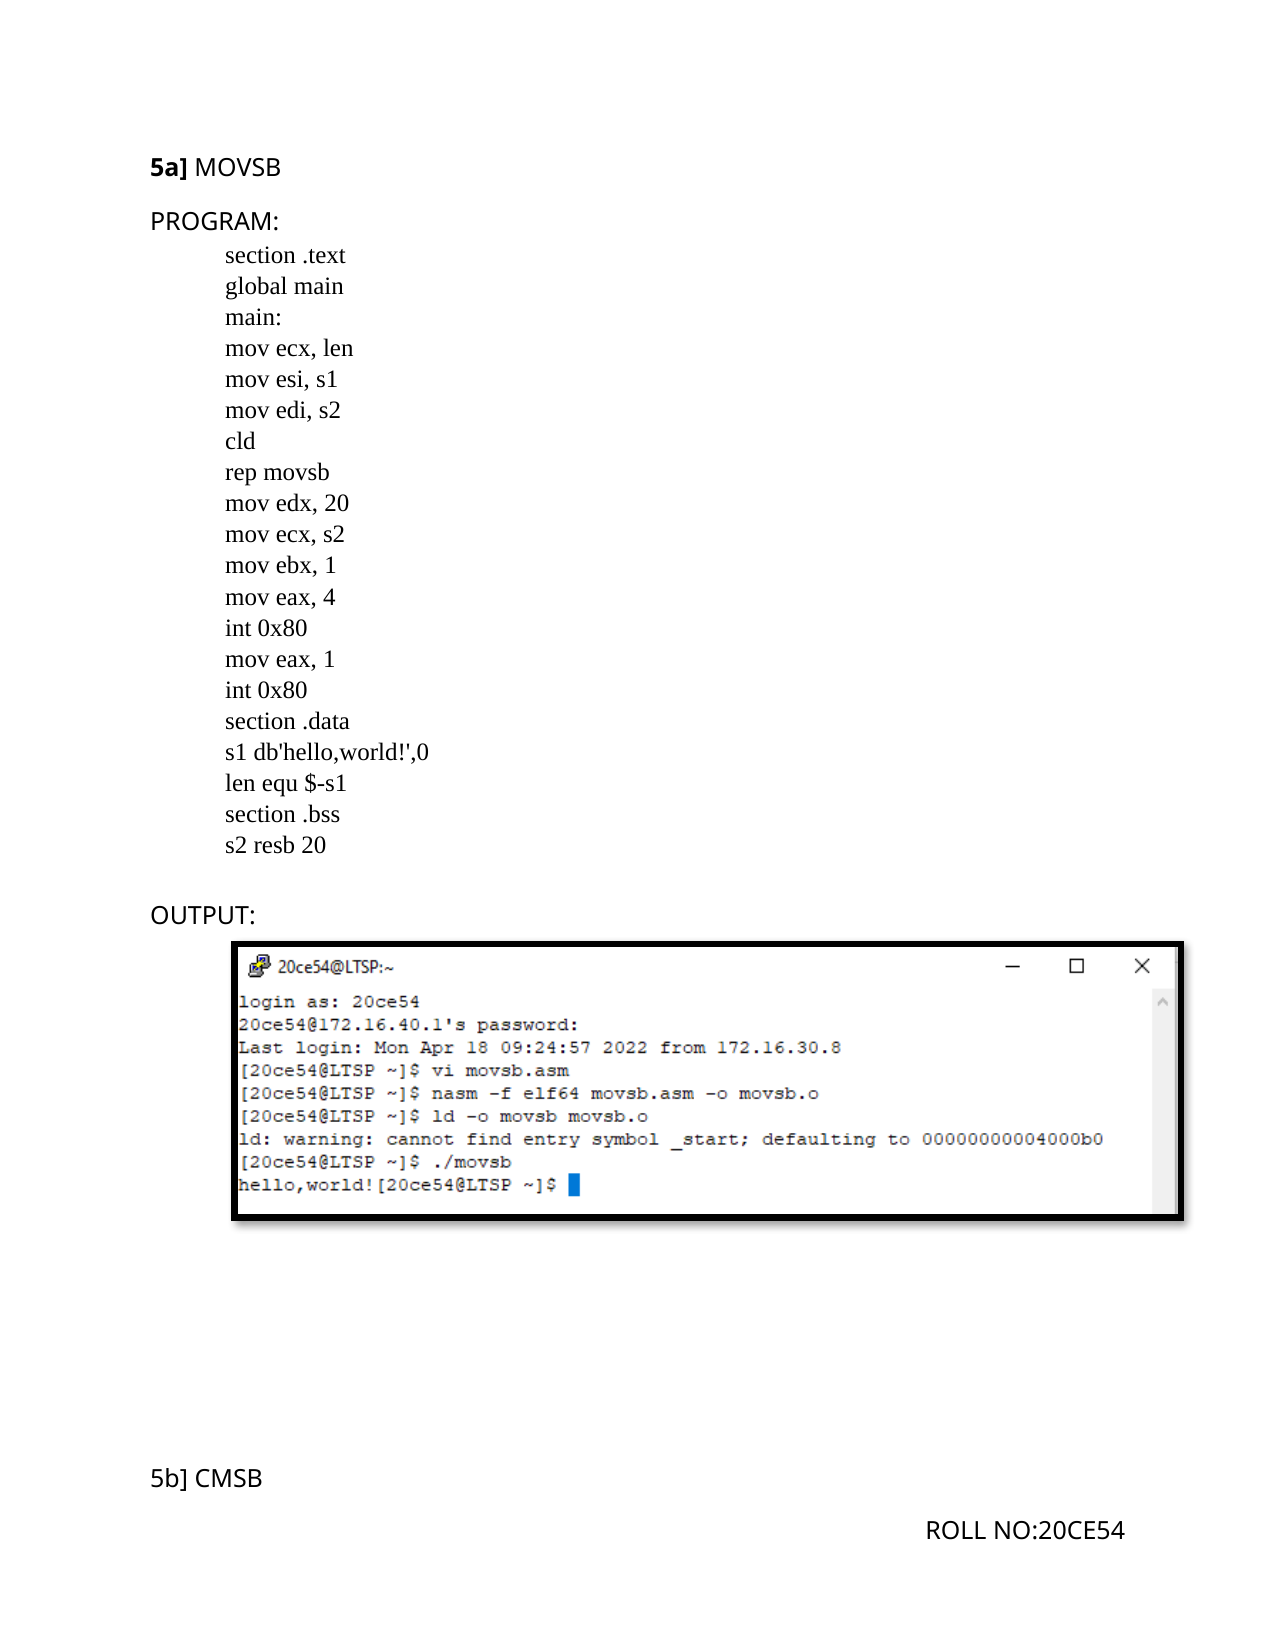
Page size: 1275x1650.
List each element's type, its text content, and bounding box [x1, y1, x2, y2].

text section .text [225, 240, 1125, 269]
text int 0x80 [225, 613, 1125, 641]
text mov edx, 20 [225, 488, 1125, 517]
text len equ $-s1 [225, 768, 1125, 797]
text PROGRAM: [150, 203, 1125, 237]
text int 0x80 [225, 675, 1125, 703]
text main: [225, 302, 1125, 331]
text OUTPUT: [150, 898, 1125, 932]
text s2 resb 20 [225, 830, 1125, 859]
text mov ecx, len [225, 333, 1125, 362]
text section .data [225, 706, 1125, 734]
text mov ebx, 1 [225, 551, 1125, 579]
text mov esi, s1 [225, 364, 1125, 393]
text 5a] MOVSB [150, 150, 1125, 184]
text mov ecx, s2 [225, 519, 1125, 548]
text mov edi, s2 [225, 395, 1125, 424]
text cld [225, 426, 1125, 455]
text mov eax, 4 [225, 582, 1125, 610]
text section .bss [225, 799, 1125, 828]
picture [238, 947, 1178, 1214]
text global main [225, 271, 1125, 300]
text mov eax, 1 [225, 644, 1125, 672]
text rep movsb [225, 457, 1125, 486]
text 5b] CMSB [150, 1461, 1125, 1495]
text s1 db'hello,world!',0 [225, 737, 1125, 766]
